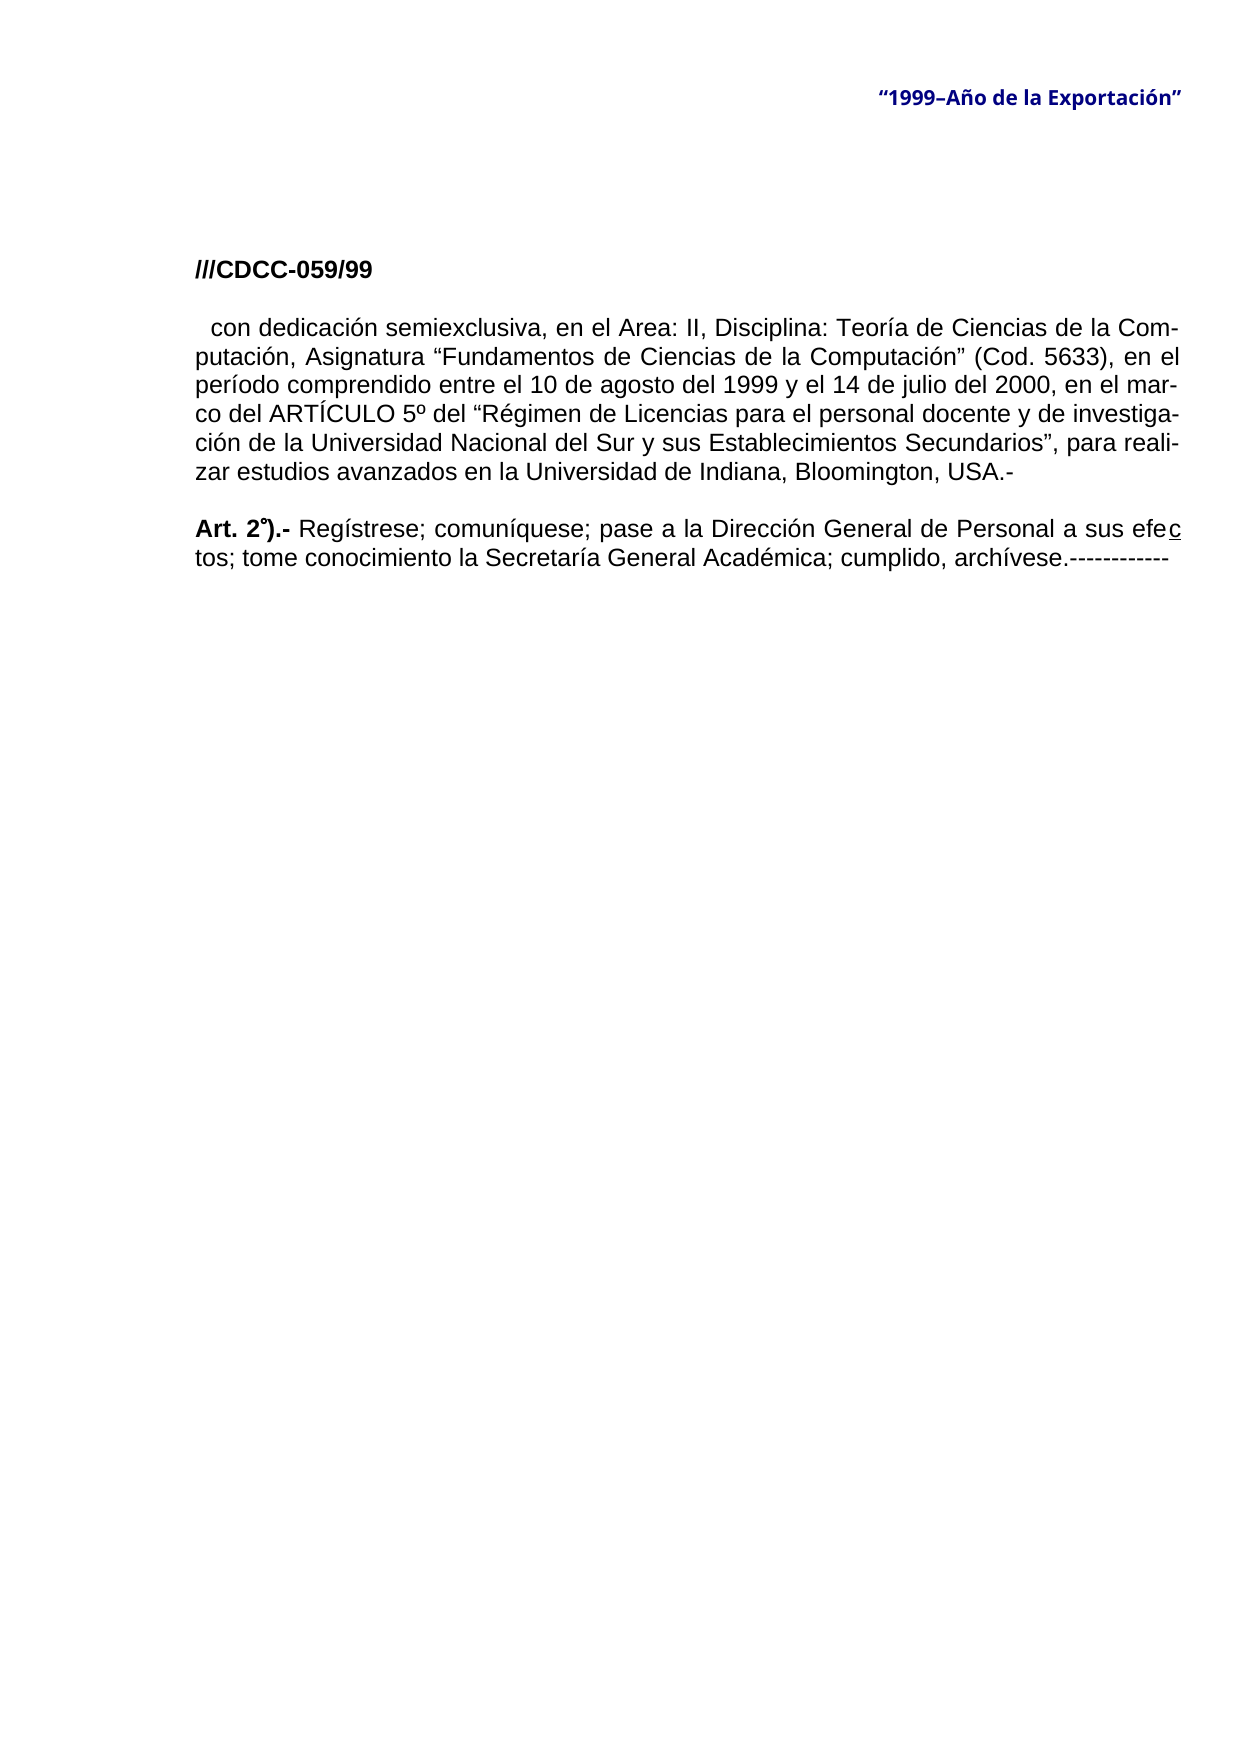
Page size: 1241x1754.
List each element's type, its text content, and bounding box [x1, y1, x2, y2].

text con dedicación semiexclusiva, en el Area: II, Disciplina: Teoría de Ciencias de la Com-putación, Asignatura “Fundamentos de Ciencias de la Computación” (Cod. 5633), en el período comprendido entre el 10 de agosto del 1999 y el 14 de julio del 2000, en el mar-co del ARTÍCULO 5º del “Régimen de Licencias para el personal docente y de investiga-ción de la Universidad Nacional del Sur y sus Establecimientos Secundarios”, para reali-zar estudios avanzados en la Universidad de Indiana, Bloomington, USA.- [195, 313, 1181, 485]
text “1999–Año de la Exportación” [195, 83, 1181, 112]
text Art. 2).- Regístrese; comuníquese; pase a la Dirección General de Personal a sus efec tos; tome conocimiento la Secretaría General Académica; cumplido, archívese.------------ [195, 514, 1181, 572]
text ///CDCC-059/99 [195, 255, 1181, 284]
